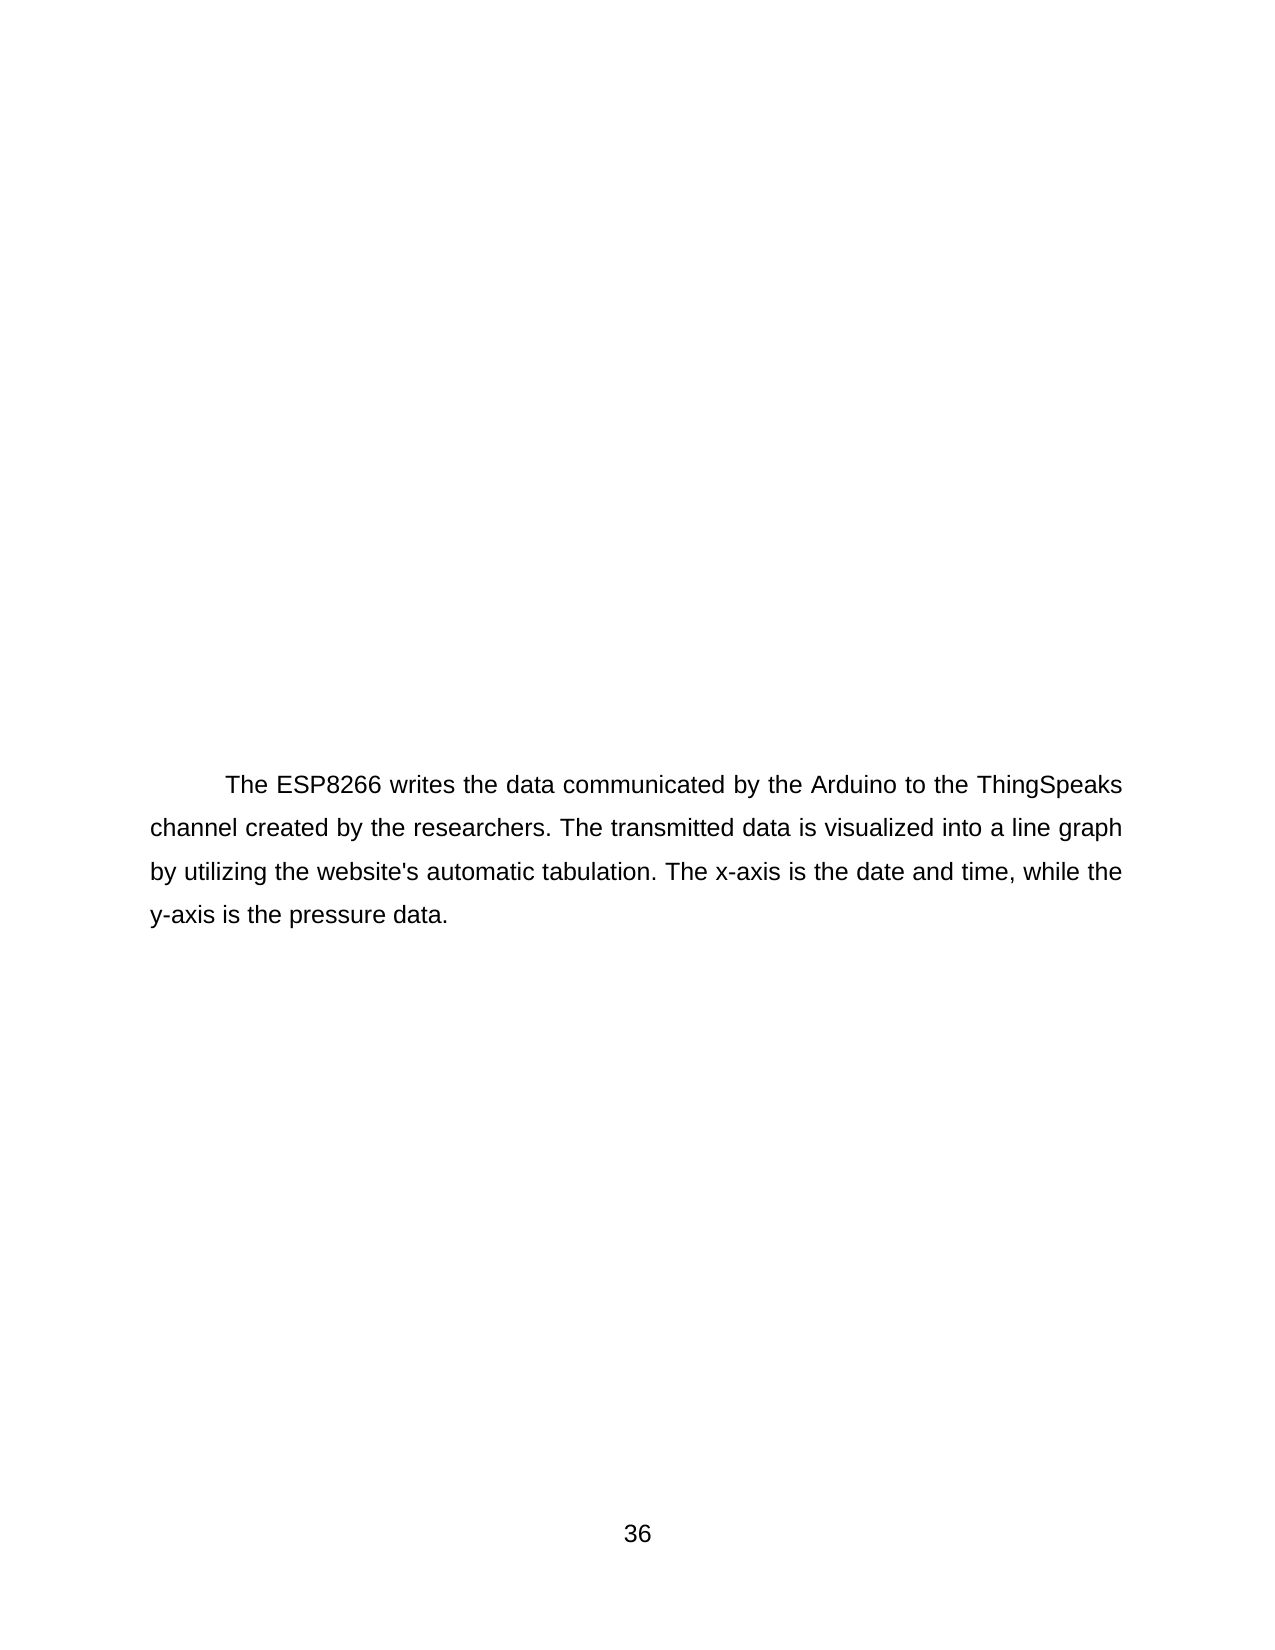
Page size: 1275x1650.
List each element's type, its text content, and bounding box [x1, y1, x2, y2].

text The ESP8266 writes the data communicated by the Arduino to the ThingSpeaks channel created by the researchers. The transmitted data is visualized into a line graph by utilizing the website's automatic tabulation. The x-axis is the date and time, while the y-axis is the pressure data. [150, 770, 1125, 928]
